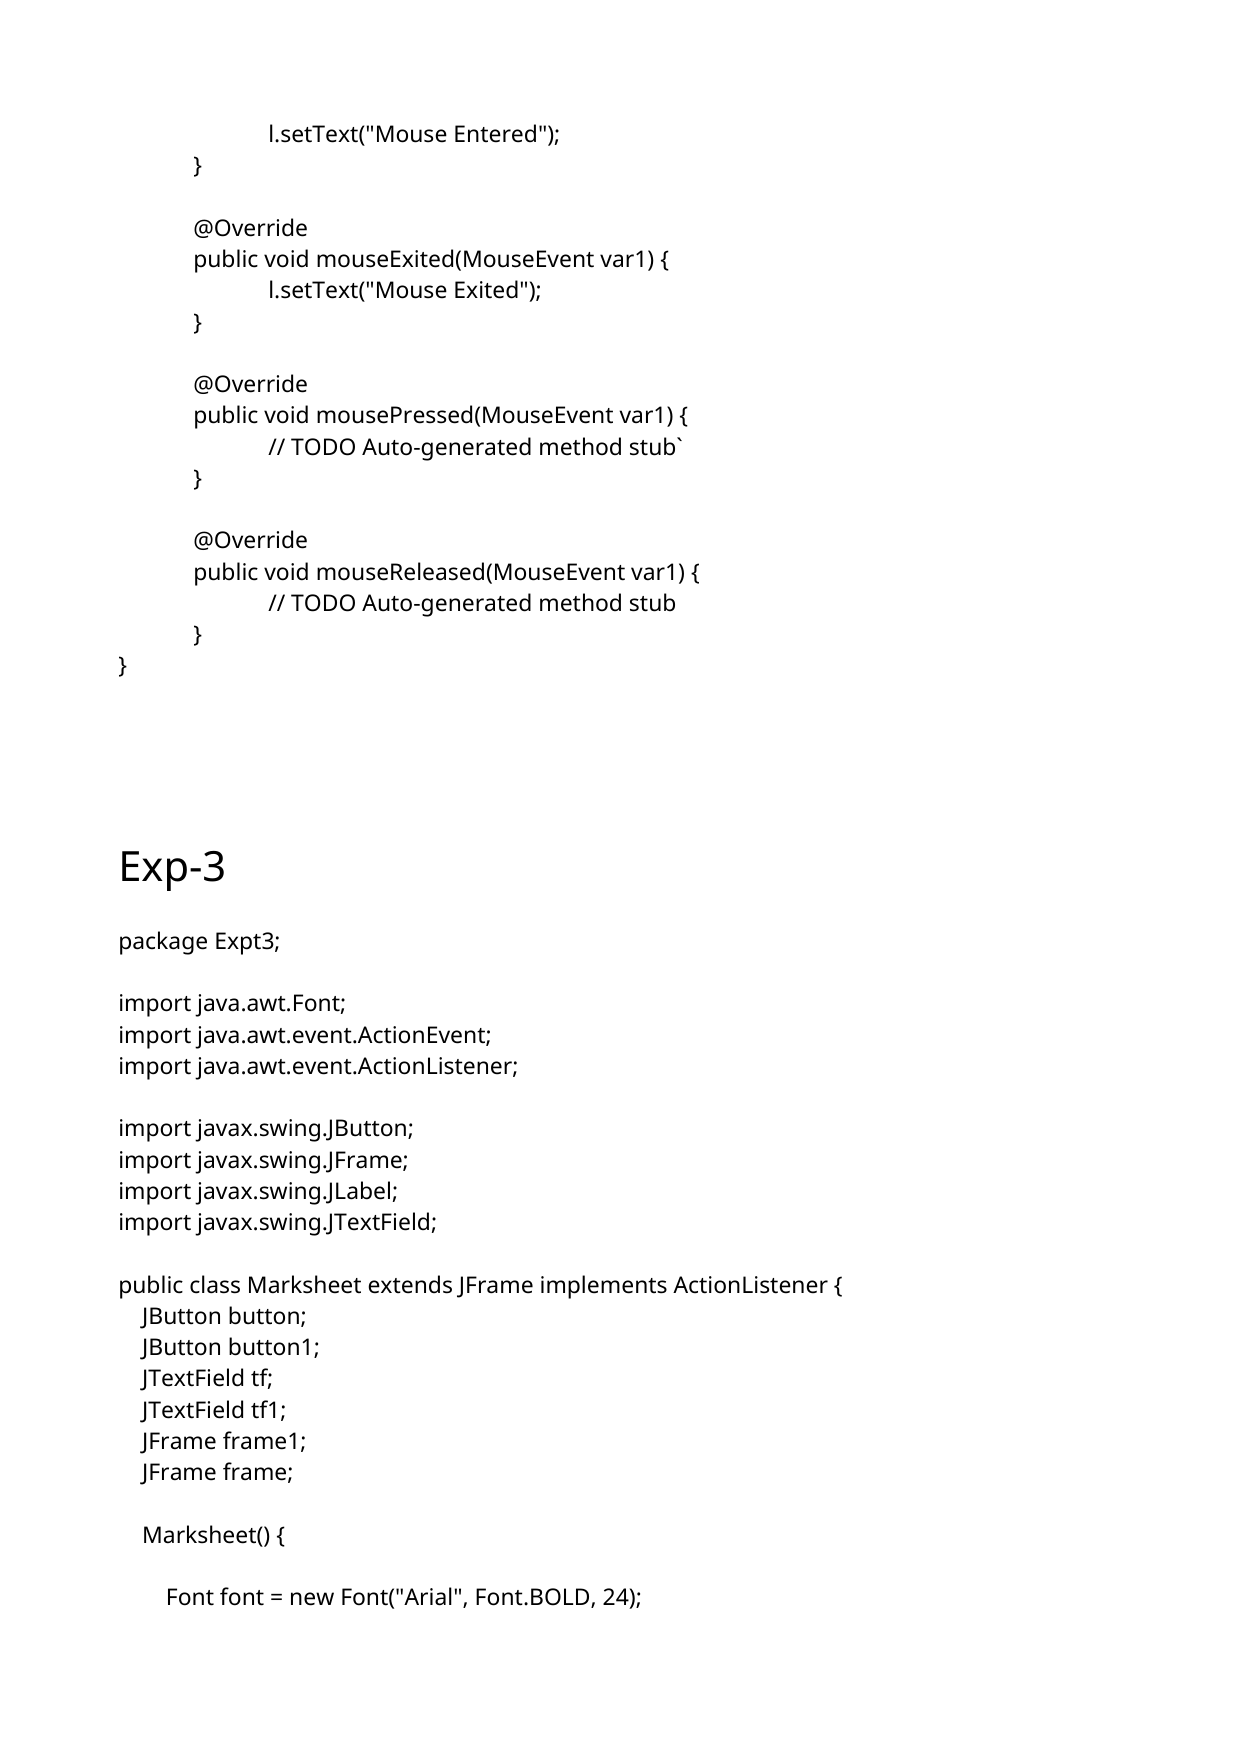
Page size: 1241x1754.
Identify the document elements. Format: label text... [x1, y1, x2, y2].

text public void mousePressed(MouseEvent var1) { [118, 399, 1122, 431]
text JButton button; [118, 1300, 1122, 1331]
text } [118, 306, 1122, 337]
text // TODO Auto-generated method stub [118, 587, 1122, 618]
text @Override [118, 212, 1122, 243]
text l.setText("Mouse Entered"); [118, 118, 1122, 149]
text } [118, 649, 1122, 681]
text Marksheet() { [118, 1519, 1122, 1550]
text public void mouseExited(MouseEvent var1) { [118, 243, 1122, 274]
text JButton button1; [118, 1331, 1122, 1362]
text JTextField tf1; [118, 1394, 1122, 1425]
text public class Marksheet extends JFrame implements ActionListener { [118, 1269, 1122, 1300]
text // TODO Auto-generated method stub` [118, 431, 1122, 462]
subtitle Exp-3 [118, 837, 1122, 894]
text } [118, 462, 1122, 493]
text import javax.swing.JLabel; [118, 1175, 1122, 1206]
text import javax.swing.JFrame; [118, 1144, 1122, 1175]
text import java.awt.Font; [118, 987, 1122, 1019]
text } [118, 618, 1122, 649]
text public void mouseReleased(MouseEvent var1) { [118, 556, 1122, 587]
text @Override [118, 524, 1122, 556]
text } [118, 149, 1122, 181]
text @Override [118, 368, 1122, 399]
text Font font = new Font("Arial", Font.BOLD, 24); [118, 1581, 1122, 1612]
text import javax.swing.JTextField; [118, 1206, 1122, 1237]
text import java.awt.event.ActionEvent; [118, 1019, 1122, 1050]
text JFrame frame1; [118, 1425, 1122, 1456]
text JTextField tf; [118, 1362, 1122, 1394]
text package Expt3; [118, 925, 1122, 956]
text l.setText("Mouse Exited"); [118, 274, 1122, 306]
text import javax.swing.JButton; [118, 1112, 1122, 1144]
text JFrame frame; [118, 1456, 1122, 1487]
text import java.awt.event.ActionListener; [118, 1050, 1122, 1081]
